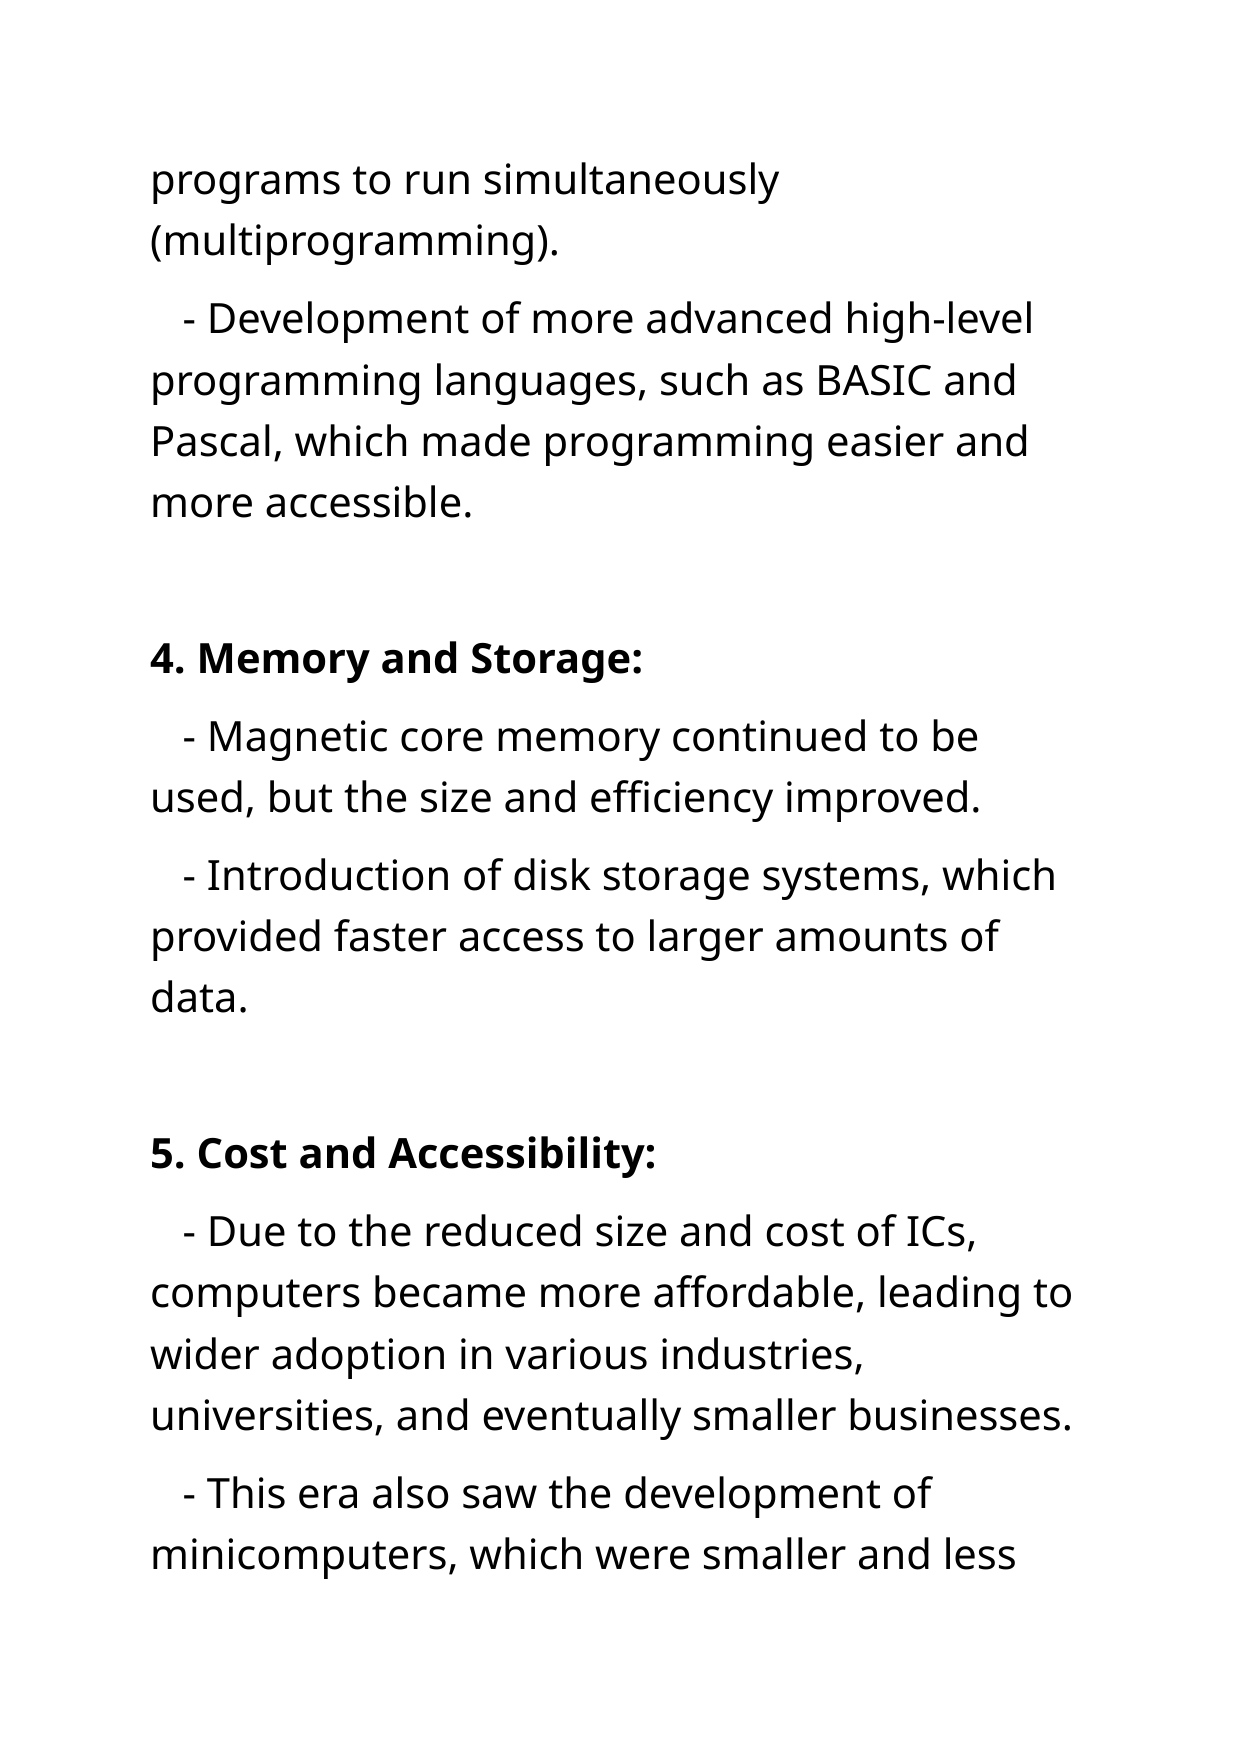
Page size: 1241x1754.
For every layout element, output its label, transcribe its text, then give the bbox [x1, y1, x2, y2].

text - Development of more advanced high-level programming languages, such as BASIC and Pascal, which made programming easier and more accessible. [150, 289, 1090, 530]
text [150, 150, 1090, 268]
text 5. Cost and Accessibility: [150, 1124, 1090, 1181]
text - Introduction of disk storage systems, which provided faster access to larger amounts of data. [150, 846, 1090, 1025]
text - Magnetic core memory continued to be used, but the size and efficiency improved. [150, 707, 1090, 825]
text - Due to the reduced size and cost of ICs, computers became more affordable, leading to wider adoption in various industries, universities, and eventually smaller businesses. [150, 1202, 1090, 1443]
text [150, 1464, 1090, 1582]
text 4. Memory and Storage: [150, 629, 1090, 686]
